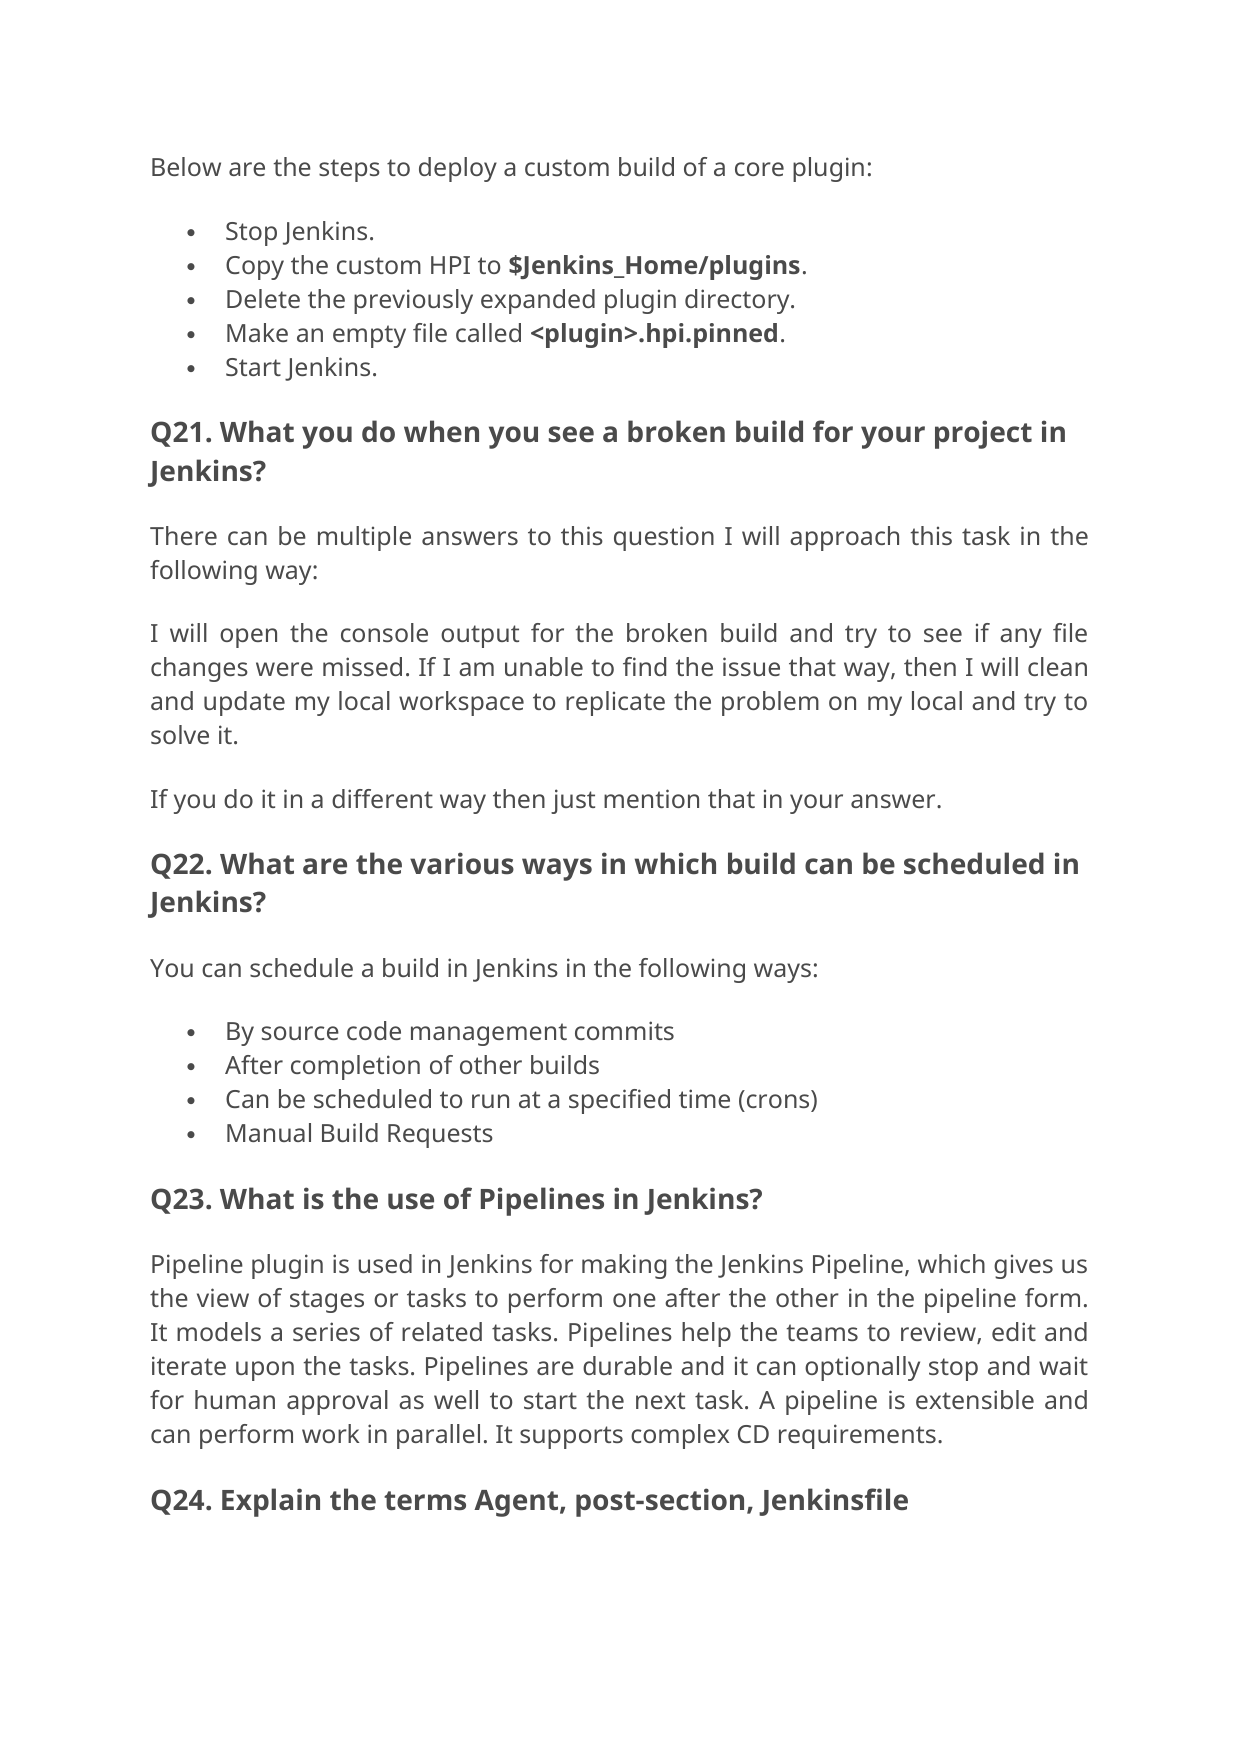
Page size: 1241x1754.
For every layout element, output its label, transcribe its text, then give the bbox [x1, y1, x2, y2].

list Stop Jenkins. [187, 213, 1090, 247]
text Below are the steps to deploy a custom build of a core plugin: [150, 150, 1090, 184]
text Q23. What is the use of Pipelines in Jenkins? [150, 1179, 1090, 1217]
text Q22. What are the various ways in which build can be scheduled in Jenkins? [150, 844, 1090, 921]
text If you do it in a different way then just mention that in your answer. [150, 781, 1090, 815]
text I will open the console output for the broken build and try to see if any file changes were missed. If I am unable to find the issue that way, then I will clean and update my local workspace to replicate the problem on my local and try to solve it. [150, 616, 1090, 752]
text Pipeline plugin is used in Jenkins for making the Jenkins Pipeline, which gives us the view of stages or tasks to perform one after the other in the pipeline form. It models a series of related tasks. Pipelines help the teams to review, edit and iterate upon the tasks. Pipelines are durable and it can optionally stop and wait for human approval as well to start the next task. A pipeline is extensible and can perform work in parallel. It supports complex CD requirements. [150, 1246, 1090, 1451]
list Delete the previously expanded plugin directory. [187, 281, 1090, 315]
list By source code management commits [187, 1013, 1090, 1048]
list Make an empty file called <plugin>.hpi.pinned. [187, 315, 1090, 349]
list Copy the custom HPI to $Jenkins_Home/plugins. [187, 247, 1090, 281]
text There can be multiple answers to this question I will approach this task in the following way: [150, 518, 1090, 587]
list After completion of other builds [187, 1048, 1090, 1082]
list Start Jenkins. [187, 349, 1090, 383]
text Q24. Explain the terms Agent, post-section, Jenkinsfile [150, 1480, 1090, 1518]
text Q21. What you do when you see a broken build for your project in Jenkins? [150, 413, 1090, 489]
list Manual Build Requests [187, 1116, 1090, 1150]
text You can schedule a build in Jenkins in the following ways: [150, 950, 1090, 984]
list Can be scheduled to run at a specified time (crons) [187, 1082, 1090, 1116]
